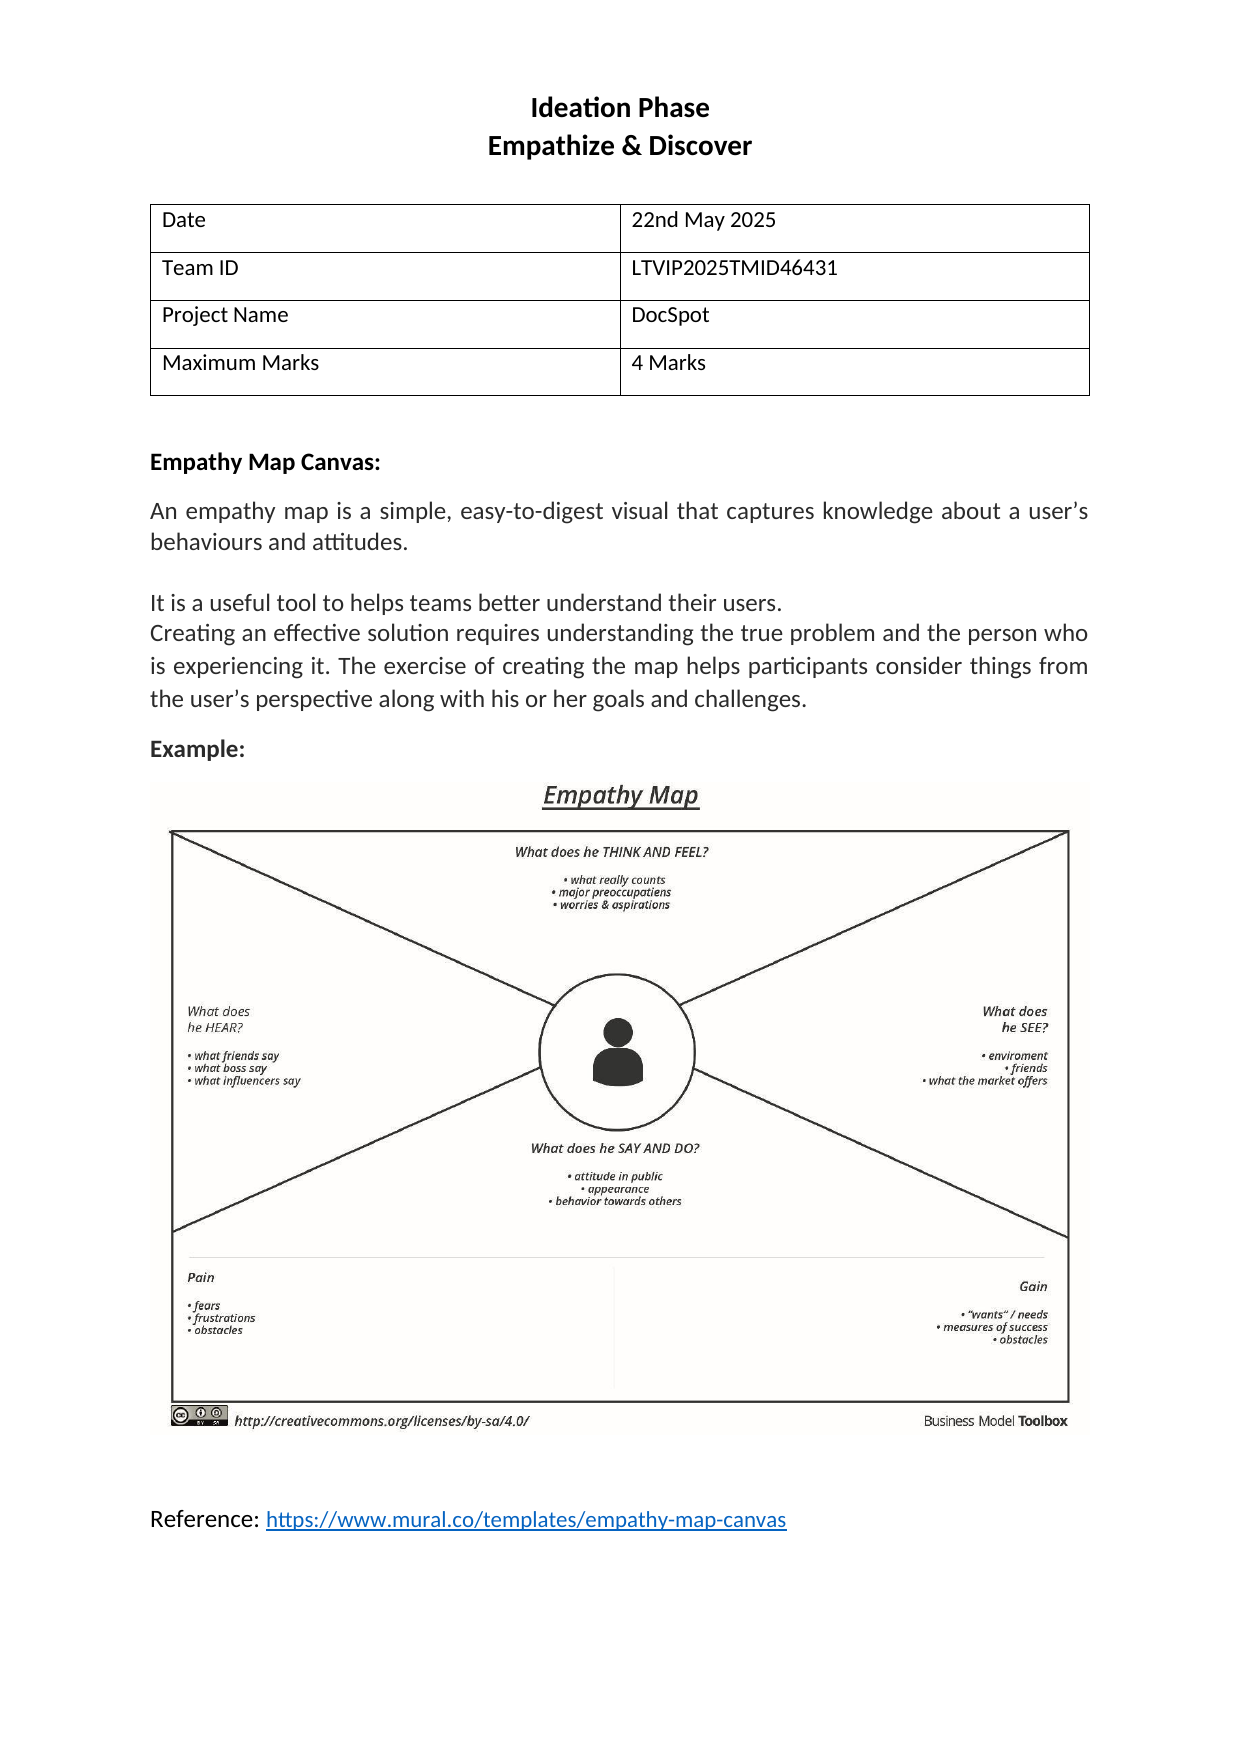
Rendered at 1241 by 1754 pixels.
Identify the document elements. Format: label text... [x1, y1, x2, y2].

table_header Date [151, 205, 620, 252]
text Reference: https://www.mural.co/templates/empathy-map-canvas [150, 1503, 1090, 1533]
table_cell Project Name [151, 301, 620, 347]
text Empathy Map Canvas: [150, 446, 1090, 476]
picture [150, 782, 1091, 1435]
table_cell Team ID [151, 253, 620, 299]
table_header 22nd May 2025 [621, 205, 1089, 252]
table_cell Maximum Marks [151, 349, 620, 395]
text Example: [150, 733, 1090, 763]
text It is a useful tool to helps teams better understand their users. [150, 587, 1090, 617]
table_cell LTVIP2025TMID46431 [621, 253, 1089, 299]
text Ideation Phase [150, 89, 1090, 124]
table_cell DocSpot [621, 301, 1089, 347]
text Empathize & Discover [150, 127, 1090, 163]
text An empathy map is a simple, easy-to-digest visual that captures knowledge about a user’s behaviours and attitudes. [150, 495, 1090, 556]
table_cell 4 Marks [621, 349, 1089, 395]
text Creating an effective solution requires understanding the true problem and the person who is experiencing it. The exercise of creating the map helps participants consider things from the user’s perspective along with his or her goals and challenges. [150, 617, 1090, 714]
